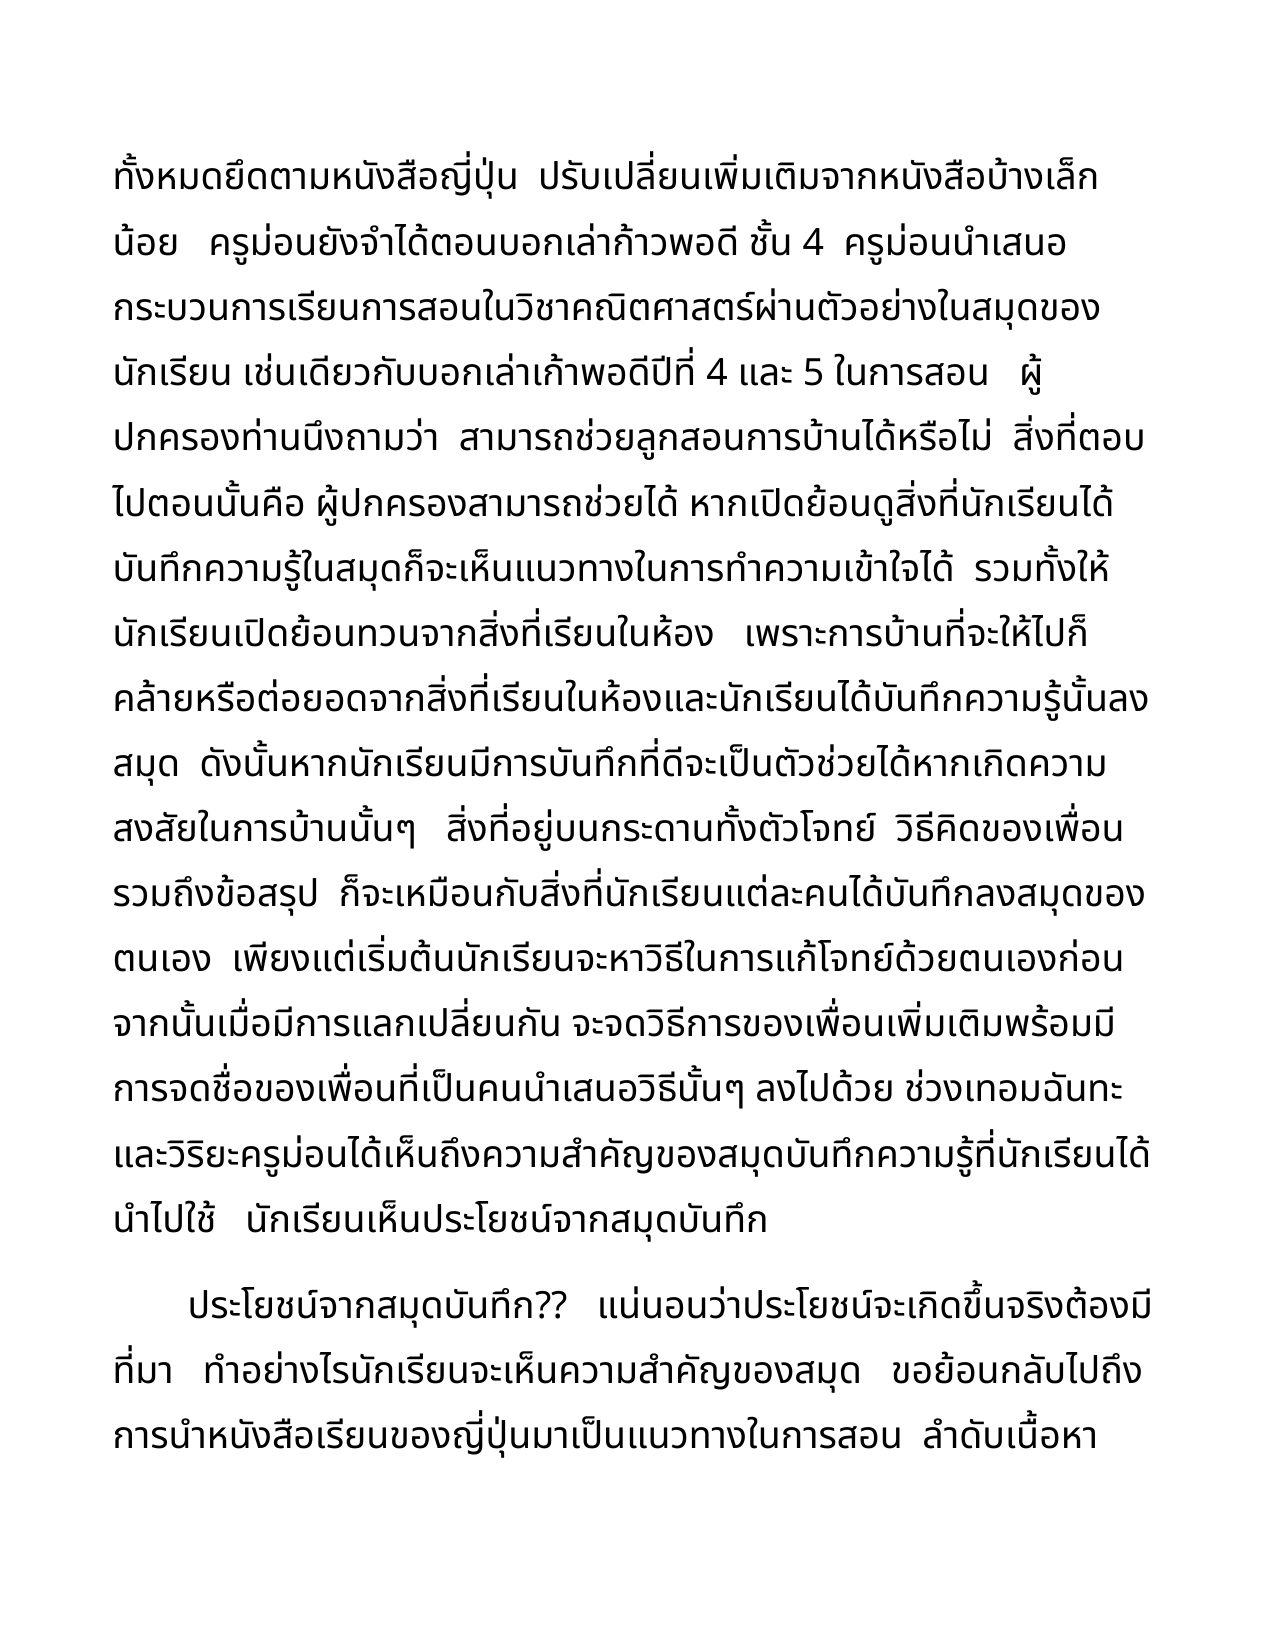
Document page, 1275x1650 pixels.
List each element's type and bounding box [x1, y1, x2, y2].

text [112, 1278, 1162, 1465]
text [112, 150, 1162, 1249]
